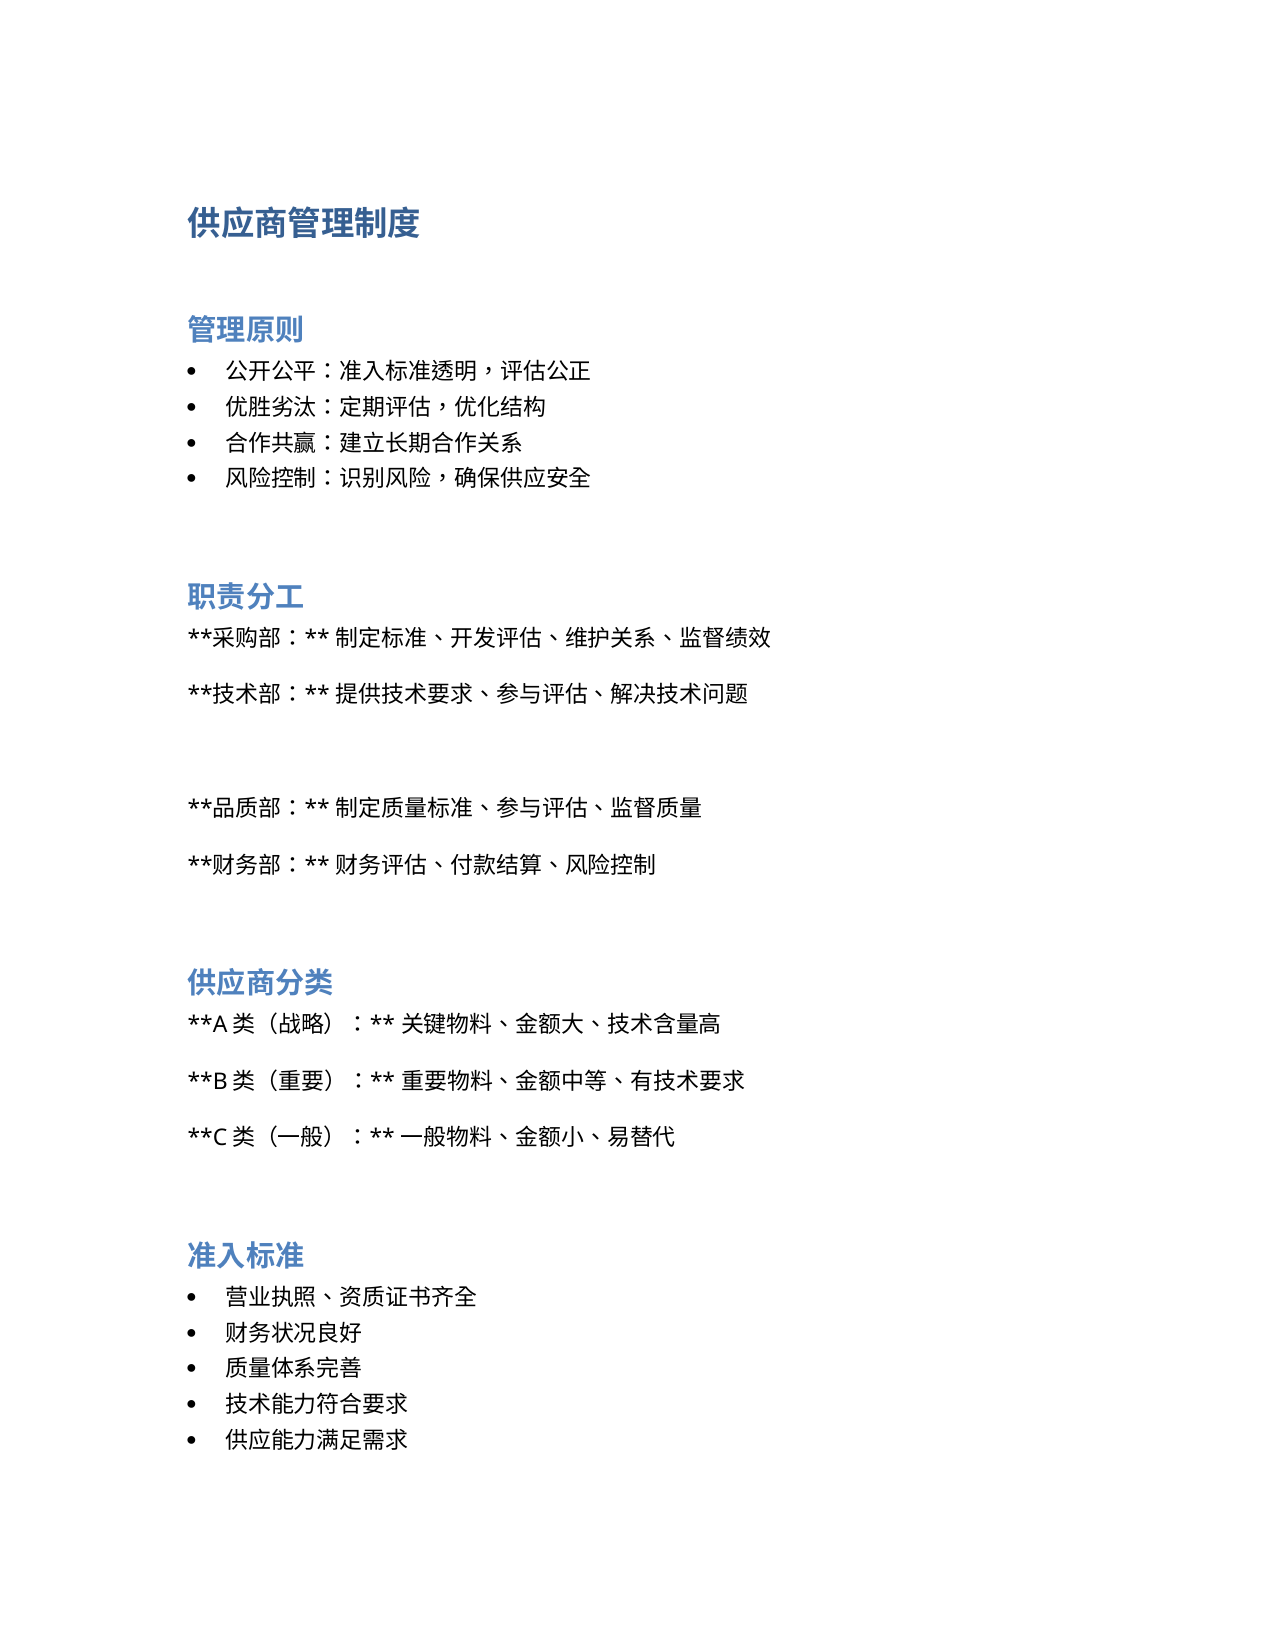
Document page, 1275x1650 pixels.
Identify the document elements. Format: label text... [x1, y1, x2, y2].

list 财务状况良好 [187, 1316, 1087, 1348]
list 营业执照、资质证书齐全 [187, 1281, 1087, 1312]
text **采购部：** 制定标准、开发评估、维护关系、监督绩效 [187, 622, 1087, 653]
subtitle 准入标准 [187, 1235, 1087, 1274]
text **C类（一般）：** 一般物料、金额小、易替代 [187, 1121, 1087, 1153]
subtitle 管理原则 [187, 309, 1087, 349]
text **财务部：** 财务评估、付款结算、风险控制 [187, 849, 1087, 880]
subtitle 供应商管理制度 [187, 200, 1087, 245]
subtitle 供应商分类 [187, 962, 1087, 1002]
list 质量体系完善 [187, 1352, 1087, 1384]
text **A类（战略）：** 关键物料、金额大、技术含量高 [187, 1008, 1087, 1039]
text **品质部：** 制定质量标准、参与评估、监督质量 [187, 792, 1087, 823]
list 风险控制：识别风险，确保供应安全 [187, 462, 1087, 494]
list 公开公平：准入标准透明，评估公正 [187, 354, 1087, 386]
list 供应能力满足需求 [187, 1424, 1087, 1456]
list 优胜劣汰：定期评估，优化结构 [187, 391, 1087, 422]
text **技术部：** 提供技术要求、参与评估、解决技术问题 [187, 678, 1087, 709]
subtitle 职责分工 [187, 576, 1087, 616]
text **B类（重要）：** 重要物料、金额中等、有技术要求 [187, 1064, 1087, 1096]
list 合作共赢：建立长期合作关系 [187, 426, 1087, 458]
list 技术能力符合要求 [187, 1388, 1087, 1419]
